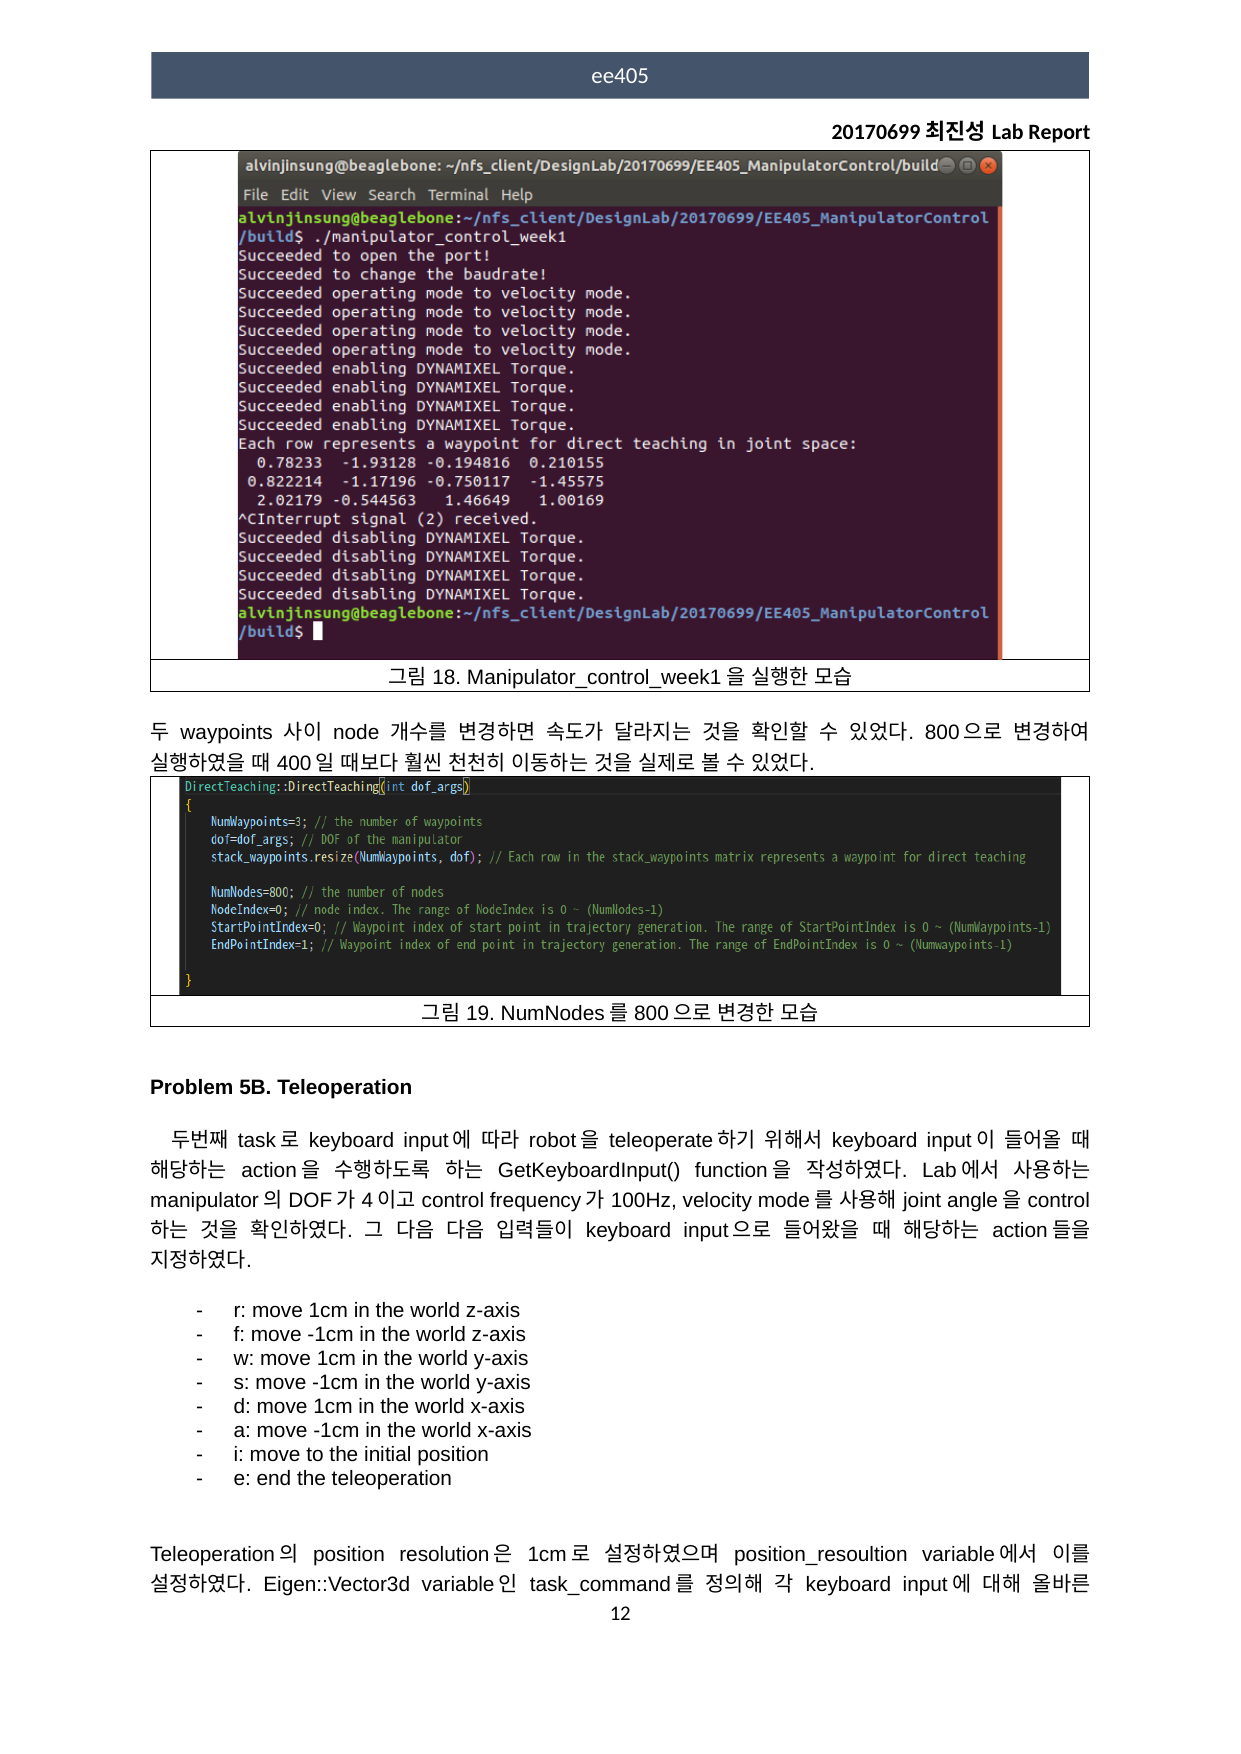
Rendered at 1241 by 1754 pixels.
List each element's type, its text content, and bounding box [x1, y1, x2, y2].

list w: move 1cm in the world y-axis [196, 1346, 1090, 1370]
text 두 waypoints 사이 node 개수를 변경하면 속도가 달라지는 것을 확인할 수 있었다. 800으로 변경하여 실행하였을 때 400일 때보다 훨씬 천천히 이동하는 것을 실제로 볼 수 있었다. [150, 716, 1090, 776]
list s: move -1cm in the world y-axis [196, 1370, 1090, 1394]
list f: move -1cm in the world z-axis [196, 1322, 1090, 1346]
list e: end the teleoperation [196, 1466, 1090, 1489]
table_cell 그림 18. Manipulator_control_week1을 실행한 모습 [151, 660, 1089, 691]
list r: move 1cm in the world z-axis [196, 1298, 1090, 1322]
list a: move -1cm in the world x-axis [196, 1418, 1090, 1442]
list d: move 1cm in the world x-axis [196, 1394, 1090, 1418]
picture [179, 777, 1062, 995]
table_header [1003, 151, 1089, 659]
table_cell 그림 19. NumNodes를 800으로 변경한 모습 [151, 996, 1089, 1026]
picture [237, 151, 1003, 660]
table_header [151, 151, 237, 659]
table_header [151, 777, 179, 995]
text Problem 5B. Teleoperation [150, 1075, 1090, 1099]
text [150, 1537, 1090, 1598]
text 두번째 task로 keyboard input에 따라 robot을 teleoperate하기 위해서 keyboard input이 들어올 때 해당하는 action을 수행하도록 하는 GetKeyboardInput() function을 작성하였다. Lab에서 사용하는 manipulator의 DOF가 4이고 control frequency가 100Hz, velocity mode를 사용해 joint angle을 control하는 것을 확인하였다. 그 다음 다음 입력들이 keyboard input으로 들어왔을 때 해당하는 action들을 지정하였다. [150, 1123, 1090, 1274]
table_header [1062, 777, 1089, 995]
list i: move to the initial position [196, 1442, 1090, 1466]
